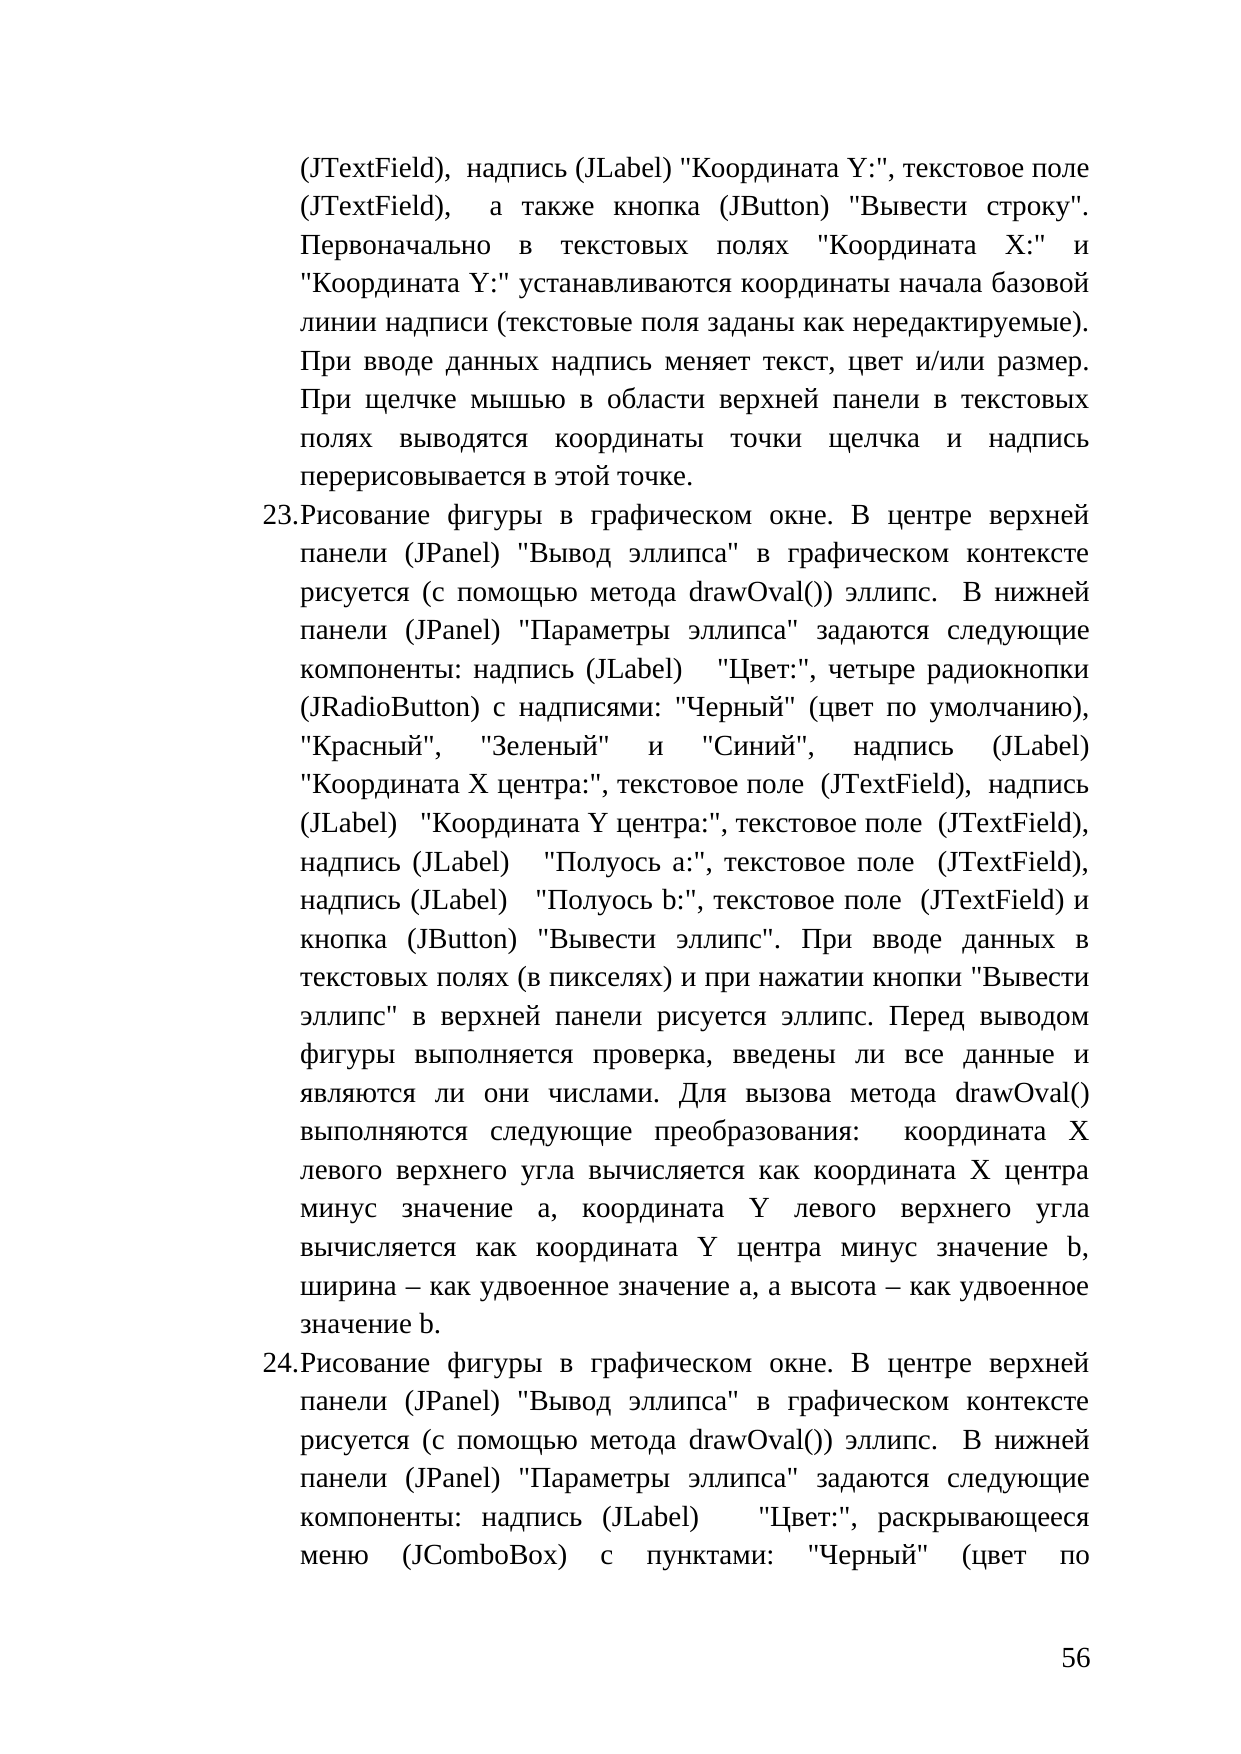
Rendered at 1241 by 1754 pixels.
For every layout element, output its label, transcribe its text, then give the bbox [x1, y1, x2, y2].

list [262, 1345, 1090, 1571]
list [262, 150, 1090, 492]
list Рисование фигуры в графическом окне. В центре верхней панели (JPanel) "Вывод эллипса" в графическом контексте рисуется (с помощью метода drawOval()) эллипс. В нижней панели (JPanel) "Параметры эллипса" задаются следующие компоненты: надпись (JLabel) "Цвет:", четыре радиокнопки (JRadioButton) с надписями: "Черный" (цвет по умолчанию), "Красный", "Зеленый" и "Синий", надпись (JLabel) "Координата X центра:", текстовое поле (JTextField), надпись (JLabel) "Координата Y центра:", текстовое поле (JTextField), надпись (JLabel) "Полуось a:", текстовое поле (JTextField), надпись (JLabel) "Полуось b:", текстовое поле (JTextField) и кнопка (JButton) "Вывести эллипс". При вводе данных в текстовых полях (в пикселях) и при нажатии кнопки "Вывести эллипс" в верхней панели рисуется эллипс. Перед выводом фигуры выполняется проверка, введены ли все данные и являются ли они числами. Для вызова метода drawOval() выполняются следующие преобразования: координата X левого верхнего угла вычисляется как координата X центра минус значение a, координата Y левого верхнего угла вычисляется как координата Y центра минус значение b, ширина – как удвоенное значение a, а высота – как удвоенное значение b. [262, 497, 1090, 1340]
